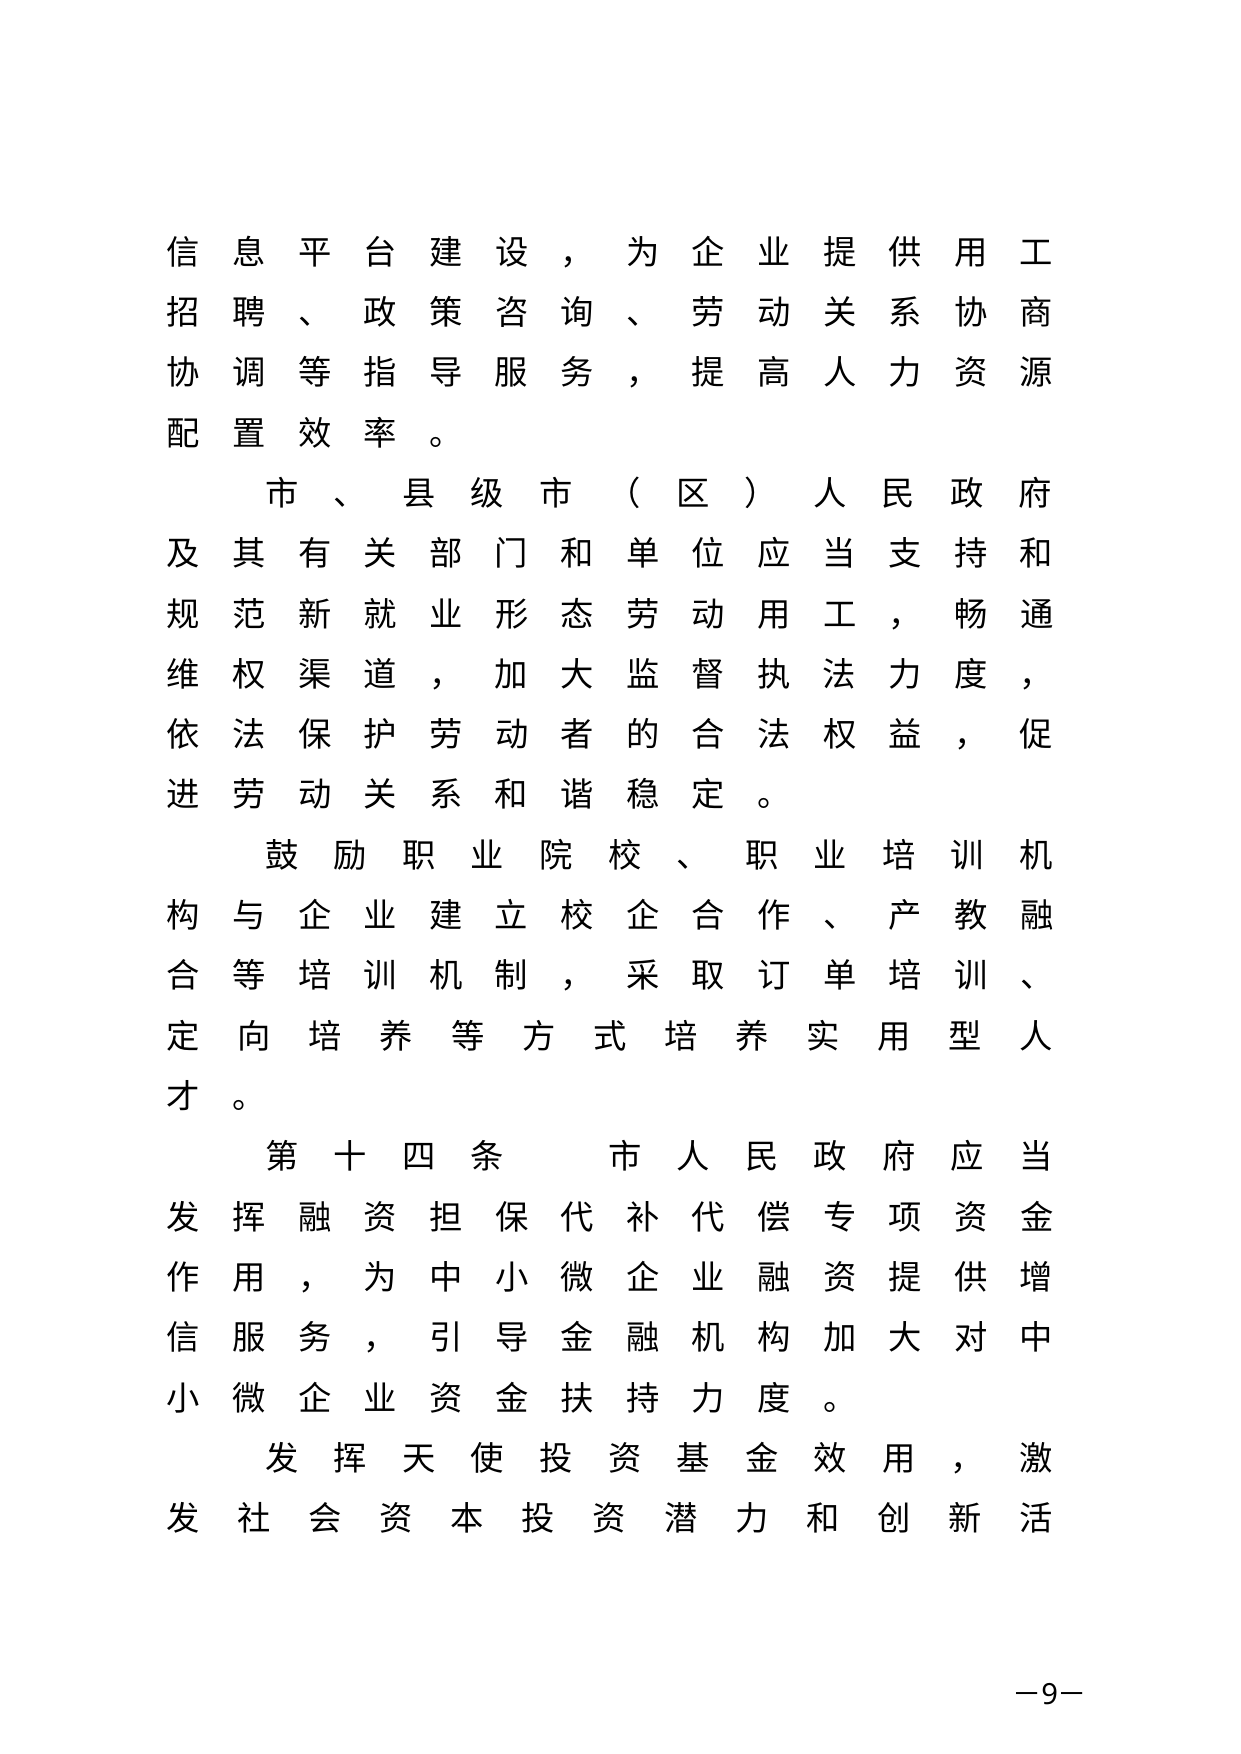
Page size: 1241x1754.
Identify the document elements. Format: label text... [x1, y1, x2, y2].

text 鼓励职业院校、职业培训机构与企业建立校企合作、产教融合等培训机制，采取订单培训、定向培养等方式培养实用型人才。 [167, 822, 1085, 1124]
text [167, 219, 1085, 461]
text 市、县级市（区）人民政府及其有关部门和单位应当支持和规范新就业形态劳动用工，畅通维权渠道，加大监督执法力度，依法保护劳动者的合法权益，促进劳动关系和谐稳定。 [167, 461, 1085, 822]
text 第十四条 市人民政府应当发挥融资担保代补代偿专项资金作用，为中小微企业融资提供增信服务，引导金融机构加大对中小微企业资金扶持力度。 [167, 1124, 1085, 1426]
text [167, 1426, 1085, 1546]
